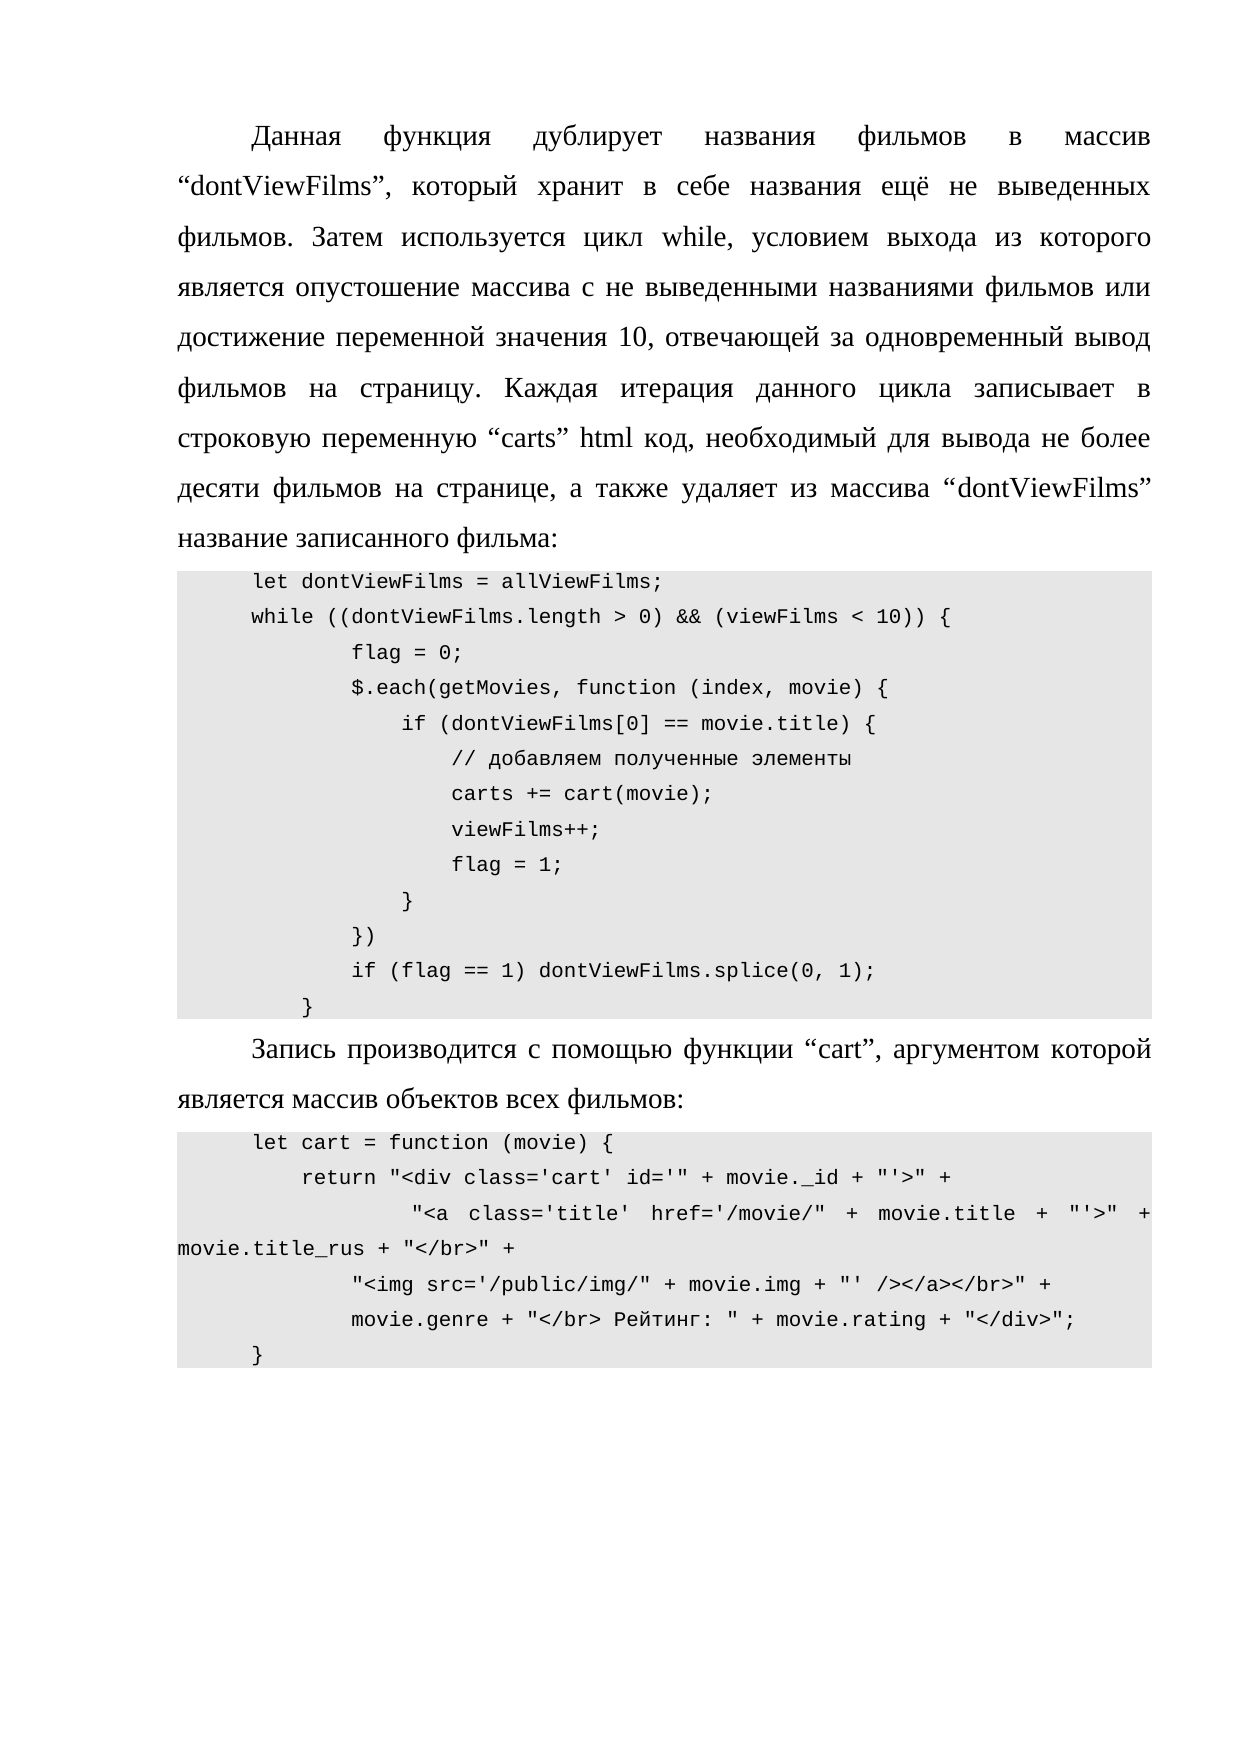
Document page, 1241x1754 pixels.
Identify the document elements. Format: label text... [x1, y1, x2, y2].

text Запись производится с помощью функции “cart”, аргументом которой является массив объектов всех фильмов: [177, 1031, 1152, 1115]
text carts += cart(movie); [177, 783, 1152, 807]
text viewFilms++; [177, 819, 1152, 842]
text while ((dontViewFilms.length > 0) && (viewFilms < 10)) { [177, 606, 1152, 630]
text } [177, 996, 1152, 1019]
text // добавляем полученные элементы [177, 748, 1152, 772]
text } [177, 1344, 1152, 1368]
text let cart = function (movie) { [177, 1132, 1152, 1156]
text movie.genre + "</br> Рейтинг: " + movie.rating + "</div>"; [177, 1309, 1152, 1333]
text $.each(getMovies, function (index, movie) { [177, 677, 1152, 701]
text "<a class='title' href='/movie/" + movie.title + "'>" + movie.title_rus + "</br>" + [177, 1203, 1152, 1262]
text "<img src='/public/img/" + movie.img + "' /></a></br>" + [177, 1274, 1152, 1297]
text let dontViewFilms = allViewFilms; [177, 571, 1152, 594]
text }) [177, 925, 1152, 949]
text flag = 1; [177, 854, 1152, 878]
text Данная функция дублирует названия фильмов в массив “dontViewFilms”, который хранит в себе названия ещё не выведенных фильмов. Затем используется цикл while, условием выхода из которого является опустошение массива с не выведенными названиями фильмов или достижение переменной значения 10, отвечающей за одновременный вывод фильмов на страницу. Каждая итерация данного цикла записывает в строковую переменную “carts” html код, необходимый для вывода не более десяти фильмов на странице, а также удаляет из массива “dontViewFilms” название записанного фильма: [177, 118, 1152, 554]
text } [177, 890, 1152, 913]
text if (dontViewFilms[0] == movie.title) { [177, 713, 1152, 736]
text flag = 0; [177, 642, 1152, 665]
text if (flag == 1) dontViewFilms.splice(0, 1); [177, 961, 1152, 984]
text return "<div class='cart' id='" + movie._id + "'>" + [177, 1167, 1152, 1191]
